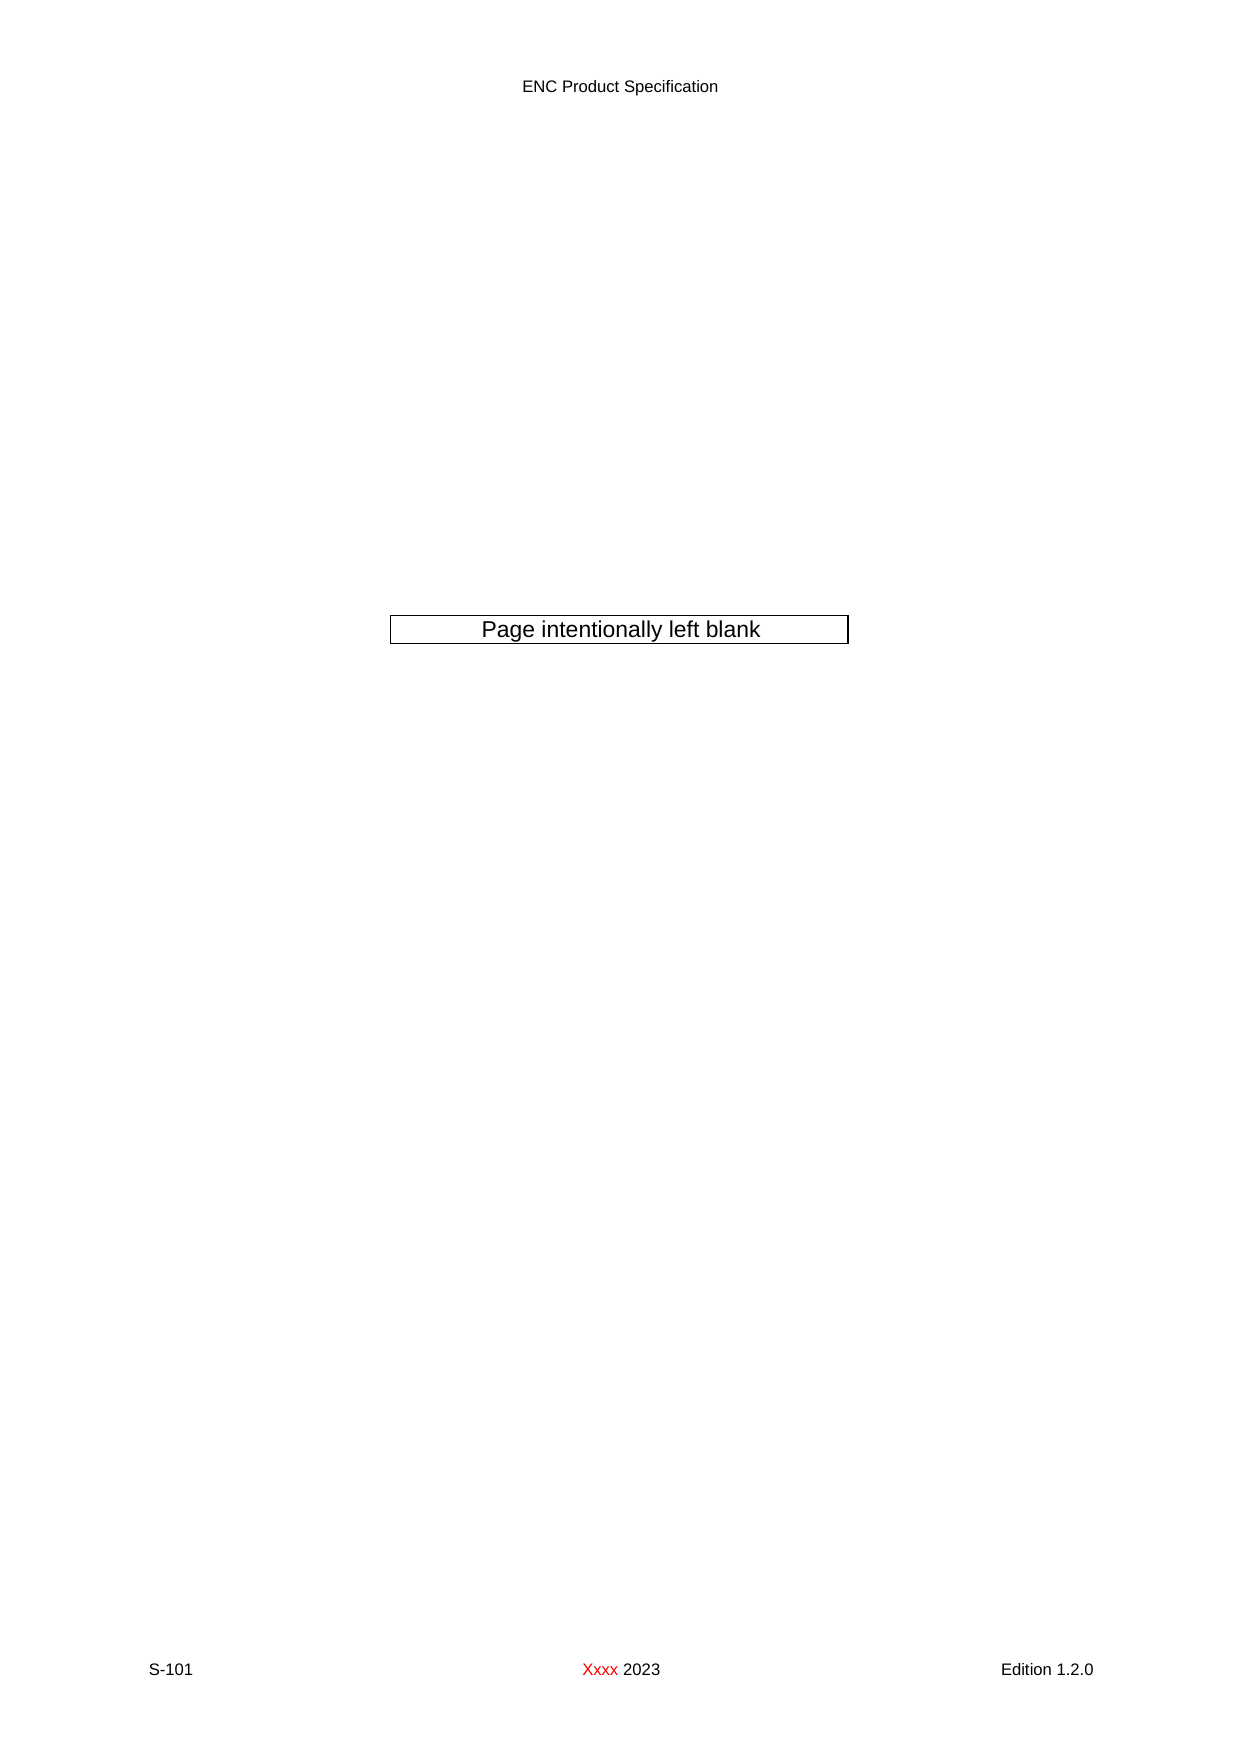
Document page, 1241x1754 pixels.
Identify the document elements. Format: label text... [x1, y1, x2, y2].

text Page intentionally left blank [391, 616, 847, 643]
